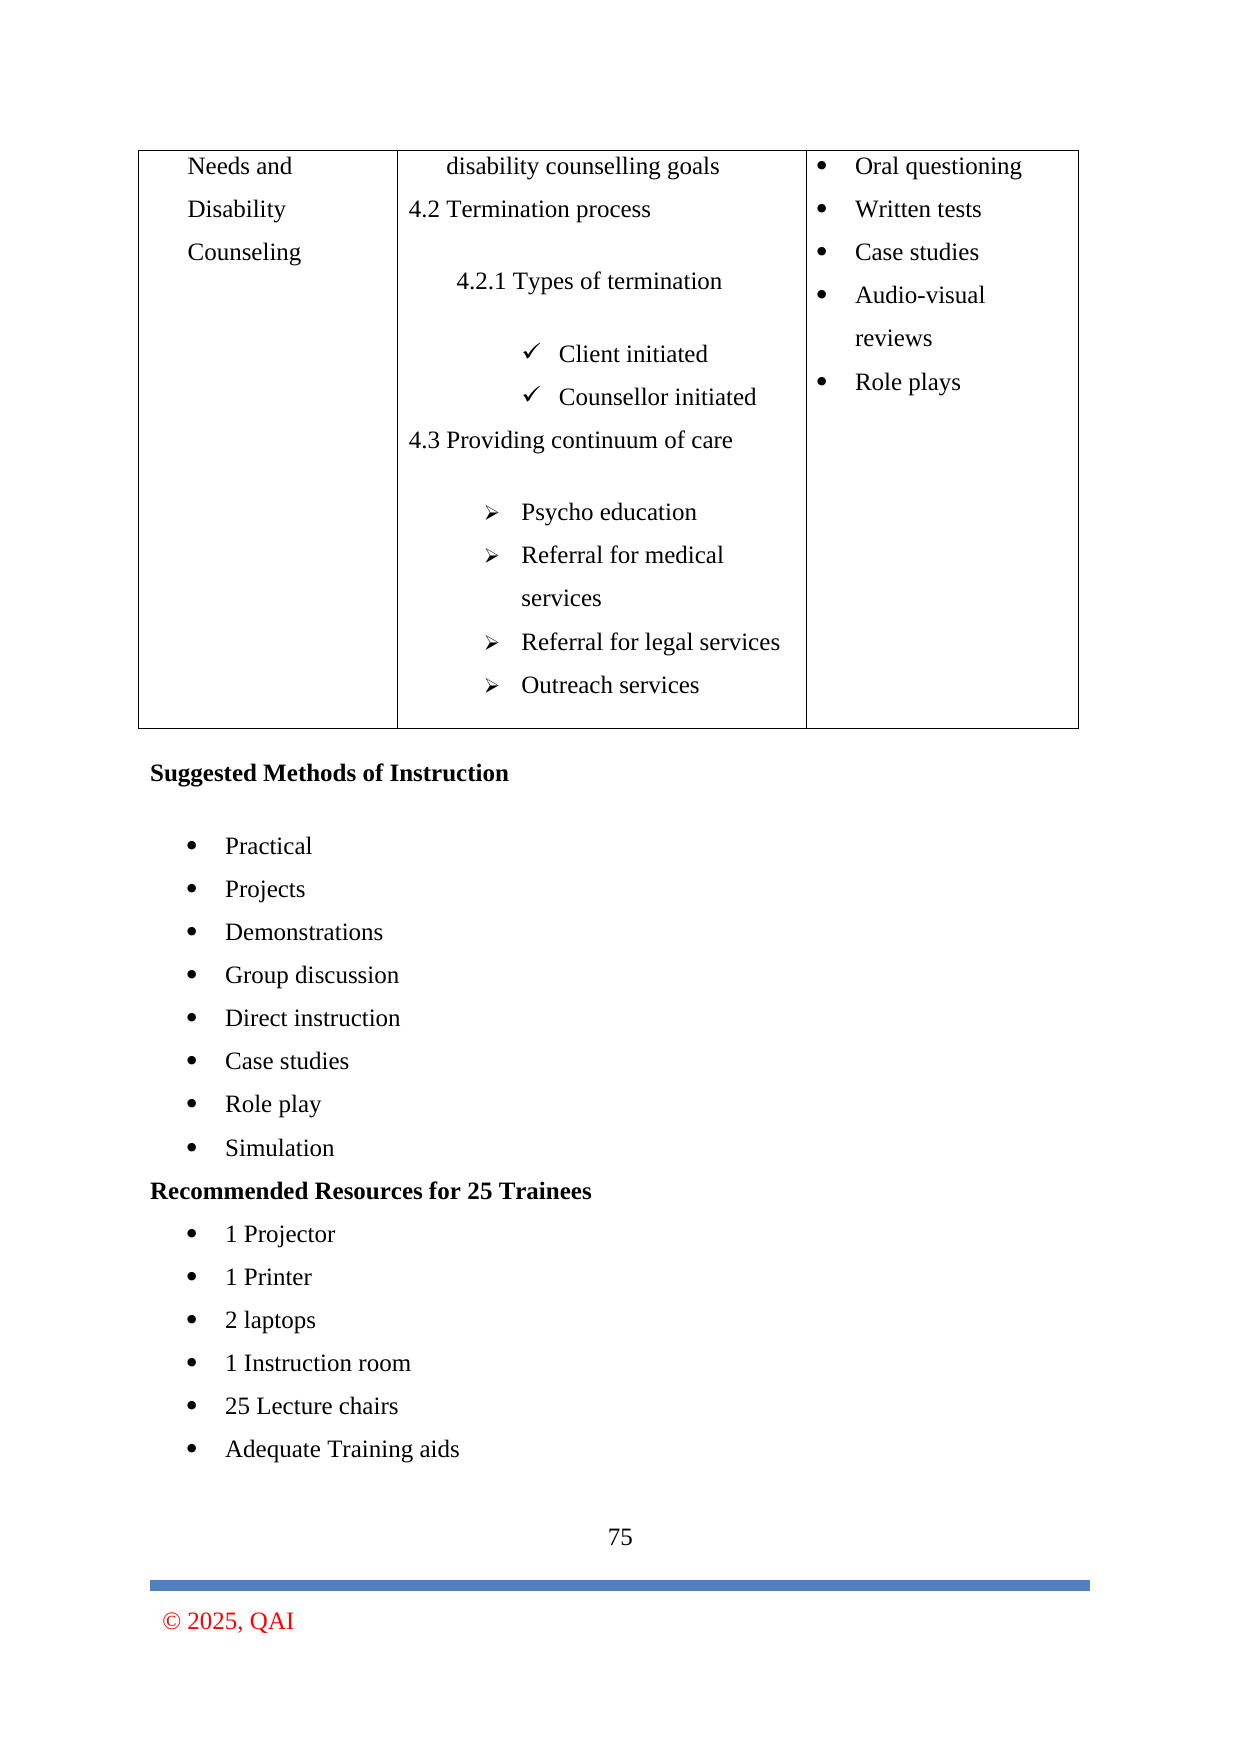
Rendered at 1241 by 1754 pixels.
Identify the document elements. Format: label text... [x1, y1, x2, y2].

list 2 laptops [187, 1305, 1090, 1334]
list Group discussion [187, 960, 1090, 989]
list Case studies [187, 1046, 1090, 1075]
list Direct instruction [187, 1003, 1090, 1032]
text Recommended Resources for 25 Trainees [150, 1176, 1090, 1204]
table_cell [139, 151, 397, 728]
list Practical [187, 831, 1090, 859]
list 25 Lecture chairs [187, 1391, 1090, 1420]
list 1 Printer [187, 1262, 1090, 1291]
list Role play [187, 1089, 1090, 1118]
list Simulation [187, 1133, 1090, 1161]
list 1 Projector [187, 1219, 1090, 1248]
list Projects [187, 874, 1090, 903]
list 1 Instruction room [187, 1348, 1090, 1377]
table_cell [398, 151, 806, 728]
list Demonstrations [187, 917, 1090, 946]
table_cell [807, 151, 1078, 728]
text Suggested Methods of Instruction [150, 758, 1090, 787]
list Adequate Training aids [187, 1434, 1090, 1463]
